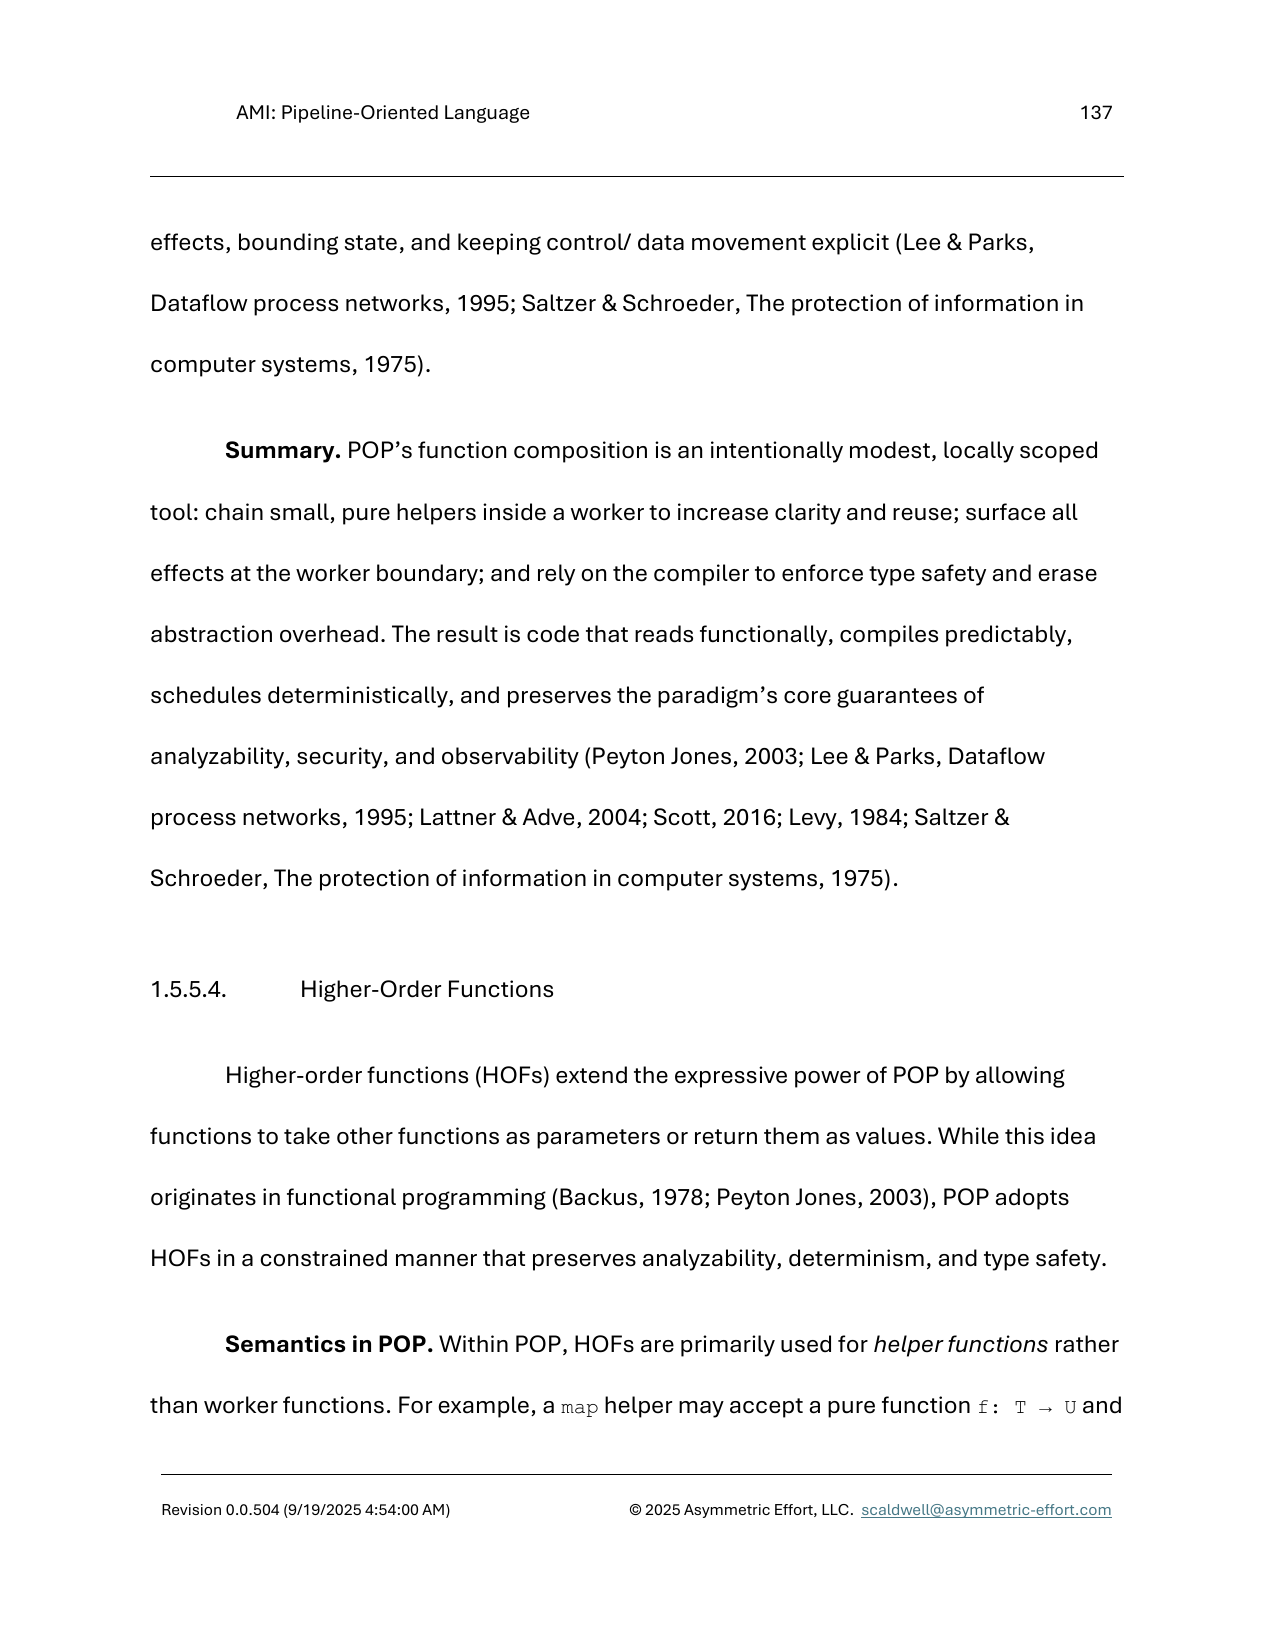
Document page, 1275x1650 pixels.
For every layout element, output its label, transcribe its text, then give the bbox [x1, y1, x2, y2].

text Summary. POP’s function composition is an intentionally modest, locally scoped tool: chain small, pure helpers inside a worker to increase clarity and reuse; surface all effects at the worker boundary; and rely on the compiler to enforce type safety and erase abstraction overhead. The result is code that reads functionally, compiles predictably, schedules deterministically, and preserves the paradigm’s core guarantees of analyzability, security, and observability. [150, 435, 1125, 893]
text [150, 1329, 1125, 1421]
text Higher-order functions (HOFs) extend the expressive power of POP by allowing functions to take other functions as parameters or return them as values. While this idea originates in functional programming, POP adopts HOFs in a constrained manner that preserves analyzability, determinism, and type safety. [150, 1060, 1125, 1273]
subtitle Higher-Order Functions [150, 974, 1125, 1004]
